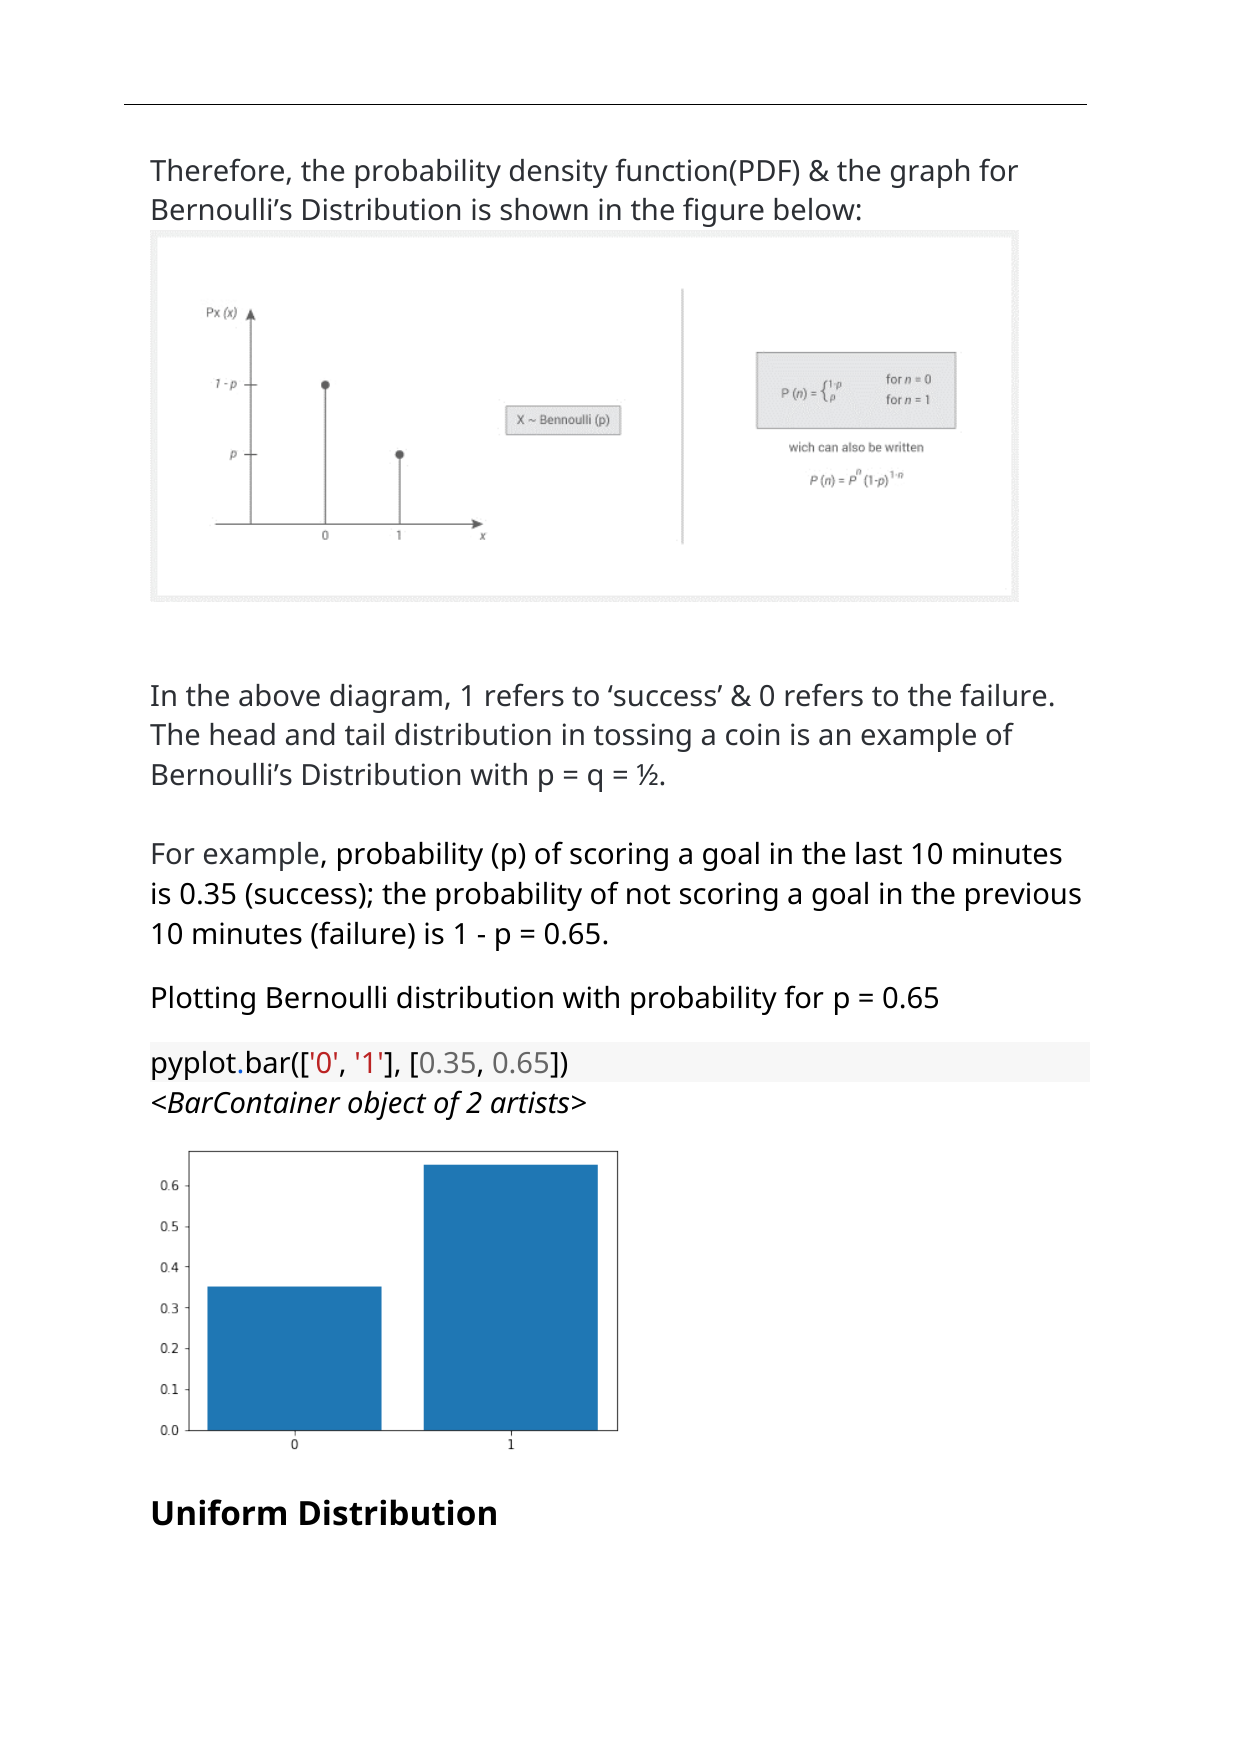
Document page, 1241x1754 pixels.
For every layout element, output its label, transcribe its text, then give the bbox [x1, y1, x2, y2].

picture [150, 229, 1019, 602]
text <BarContainer object of 2 artists> [150, 1082, 1090, 1122]
text In the above diagram, 1 refers to ‘success’ & 0 refers to the failure. The head and tail distribution in tossing a coin is an example of Bernoulli’s Distribution with p = q = ½. [150, 675, 1090, 794]
picture [150, 1138, 630, 1461]
subtitle Uniform Distribution [150, 1490, 1090, 1535]
text Plotting Bernoulli distribution with probability for p = 0.65 [150, 978, 1090, 1017]
text For example, probability (p) of scoring a goal in the last 10 minutes is 0.35 (success); the probability of not scoring a goal in the previous 10 minutes (failure) is 1 - p = 0.65. [150, 833, 1090, 953]
text pyplot.bar(['0', '1'], [0.35, 0.65]) [150, 1042, 1090, 1082]
